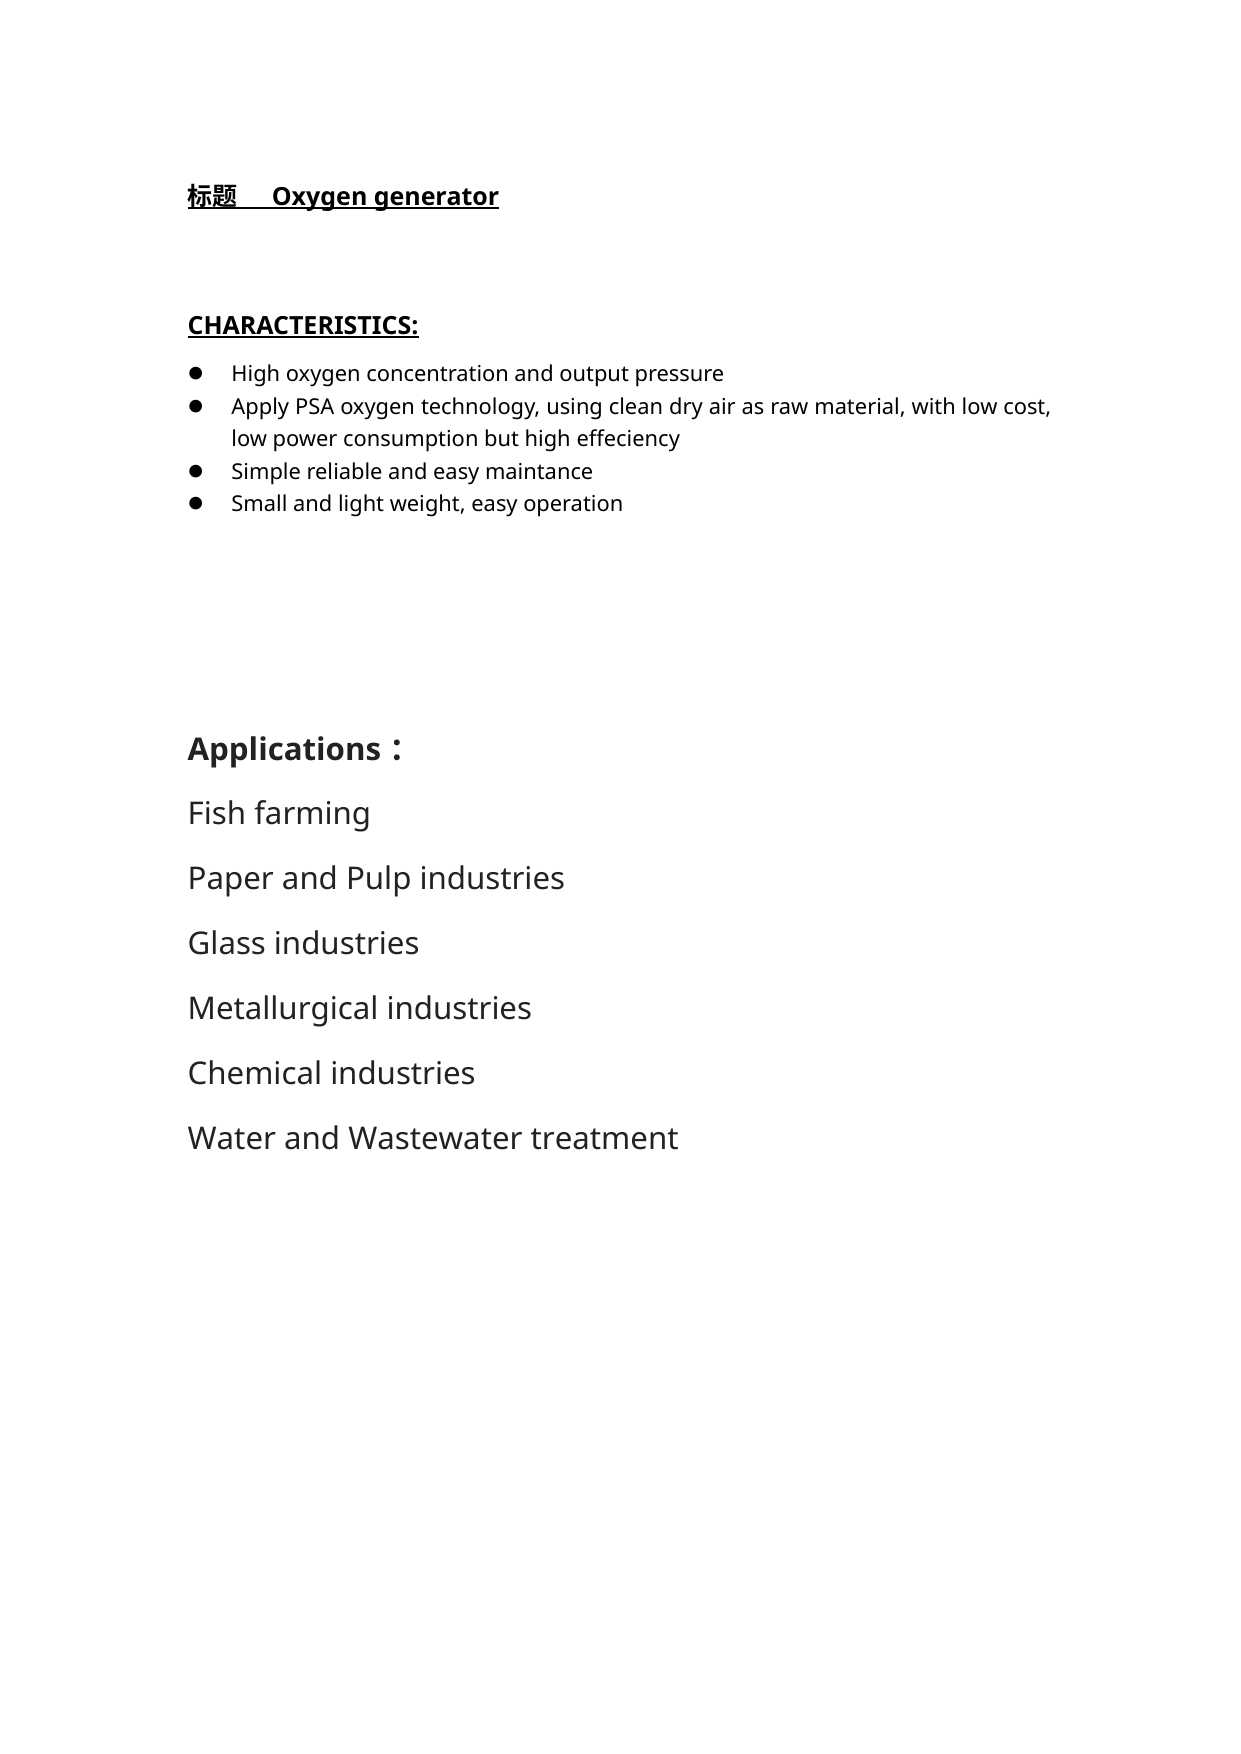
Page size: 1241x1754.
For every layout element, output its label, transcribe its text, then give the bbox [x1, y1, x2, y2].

list Apply PSA oxygen technology, using clean dry air as raw material, with low cost, low power consumption but high effeciency [187, 389, 1053, 454]
text 标题 Oxygen generator [187, 162, 1053, 227]
list Simple reliable and easy maintance [187, 454, 1053, 487]
text CHARACTERISTICS: [187, 292, 1053, 357]
text Applications ： Fish farming Paper and Pulp industries Glass industries Metallurgical industries Chemical industries Water and Wastewater treatment [187, 714, 1053, 1234]
list Small and light weight, easy operation [187, 487, 1053, 519]
list High oxygen concentration and output pressure [187, 357, 1053, 389]
